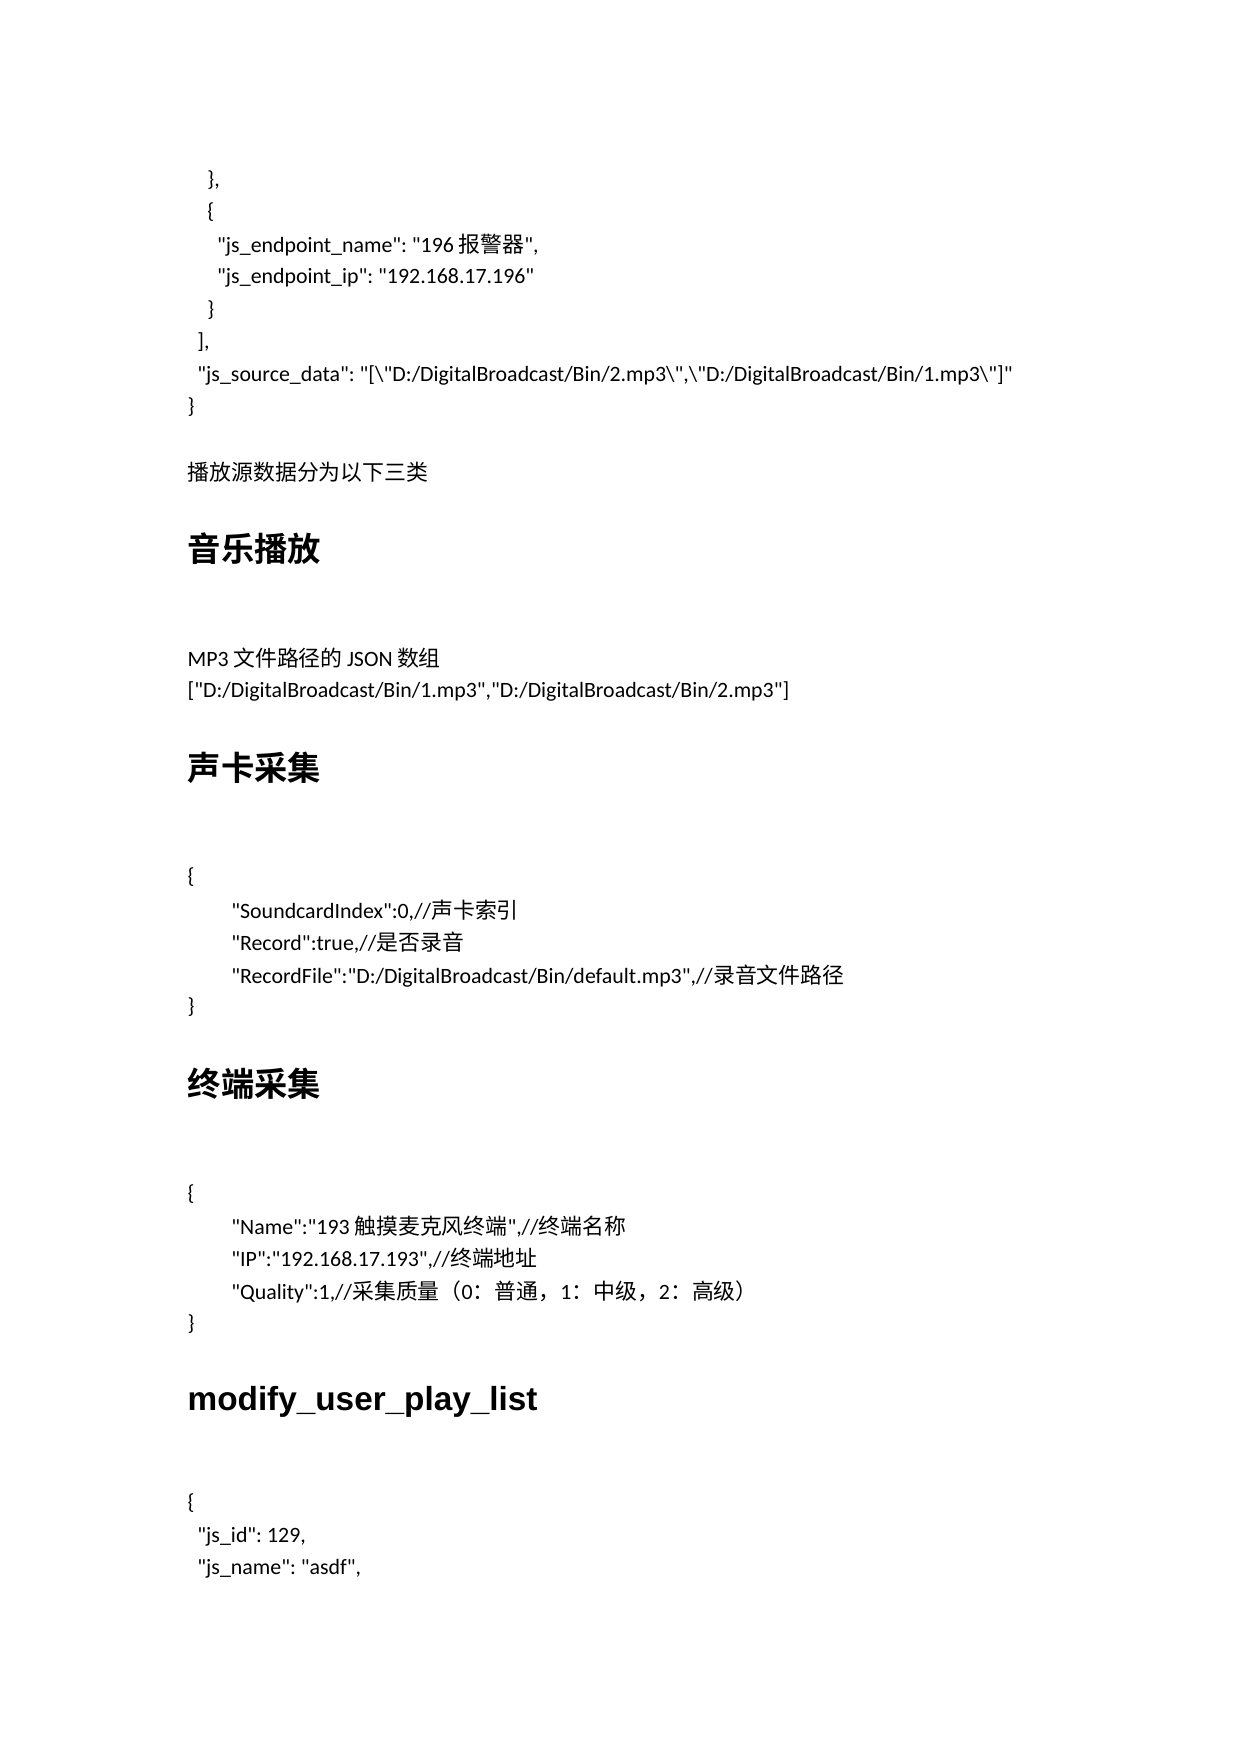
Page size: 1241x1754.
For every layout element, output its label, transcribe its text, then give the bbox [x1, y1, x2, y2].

text "Record":true,//是否录音 [187, 925, 1053, 957]
text "js_endpoint_name": "196报警器", [187, 227, 1053, 259]
subtitle modify_user_play_list [187, 1366, 1053, 1431]
text "js_id": 129, [187, 1518, 1053, 1550]
text 播放源数据分为以下三类 [187, 454, 1053, 487]
subtitle 终端采集 [187, 1049, 1053, 1114]
subtitle 音乐播放 [187, 514, 1053, 579]
text { [187, 1176, 1053, 1208]
text } [187, 1306, 1053, 1338]
text "Quality":1,//采集质量（0：普通，1：中级，2：高级） [187, 1273, 1053, 1306]
text "IP":"192.168.17.193",//终端地址 [187, 1241, 1053, 1273]
text ["D:/DigitalBroadcast/Bin/1.mp3","D:/DigitalBroadcast/Bin/2.mp3"] [187, 673, 1053, 706]
text "js_name": "asdf", [187, 1550, 1053, 1583]
text } [187, 389, 1053, 422]
text "SoundcardIndex":0,//声卡索引 [187, 892, 1053, 925]
text } [187, 990, 1053, 1022]
text ], [187, 324, 1053, 357]
subtitle 声卡采集 [187, 733, 1053, 798]
text { [187, 194, 1053, 227]
text "Name":"193触摸麦克风终端",//终端名称 [187, 1208, 1053, 1241]
text MP3文件路径的JSON数组 [187, 641, 1053, 673]
text "js_endpoint_ip": "192.168.17.196" [187, 259, 1053, 292]
text "js_source_data": "[\"D:/DigitalBroadcast/Bin/2.mp3\",\"D:/DigitalBroadcast/Bin/1.mp3\"]" [187, 357, 1053, 389]
text { [187, 1485, 1053, 1518]
text { [187, 860, 1053, 892]
text }, [187, 162, 1053, 194]
text "RecordFile":"D:/DigitalBroadcast/Bin/default.mp3",//录音文件路径 [187, 957, 1053, 990]
text } [187, 292, 1053, 324]
